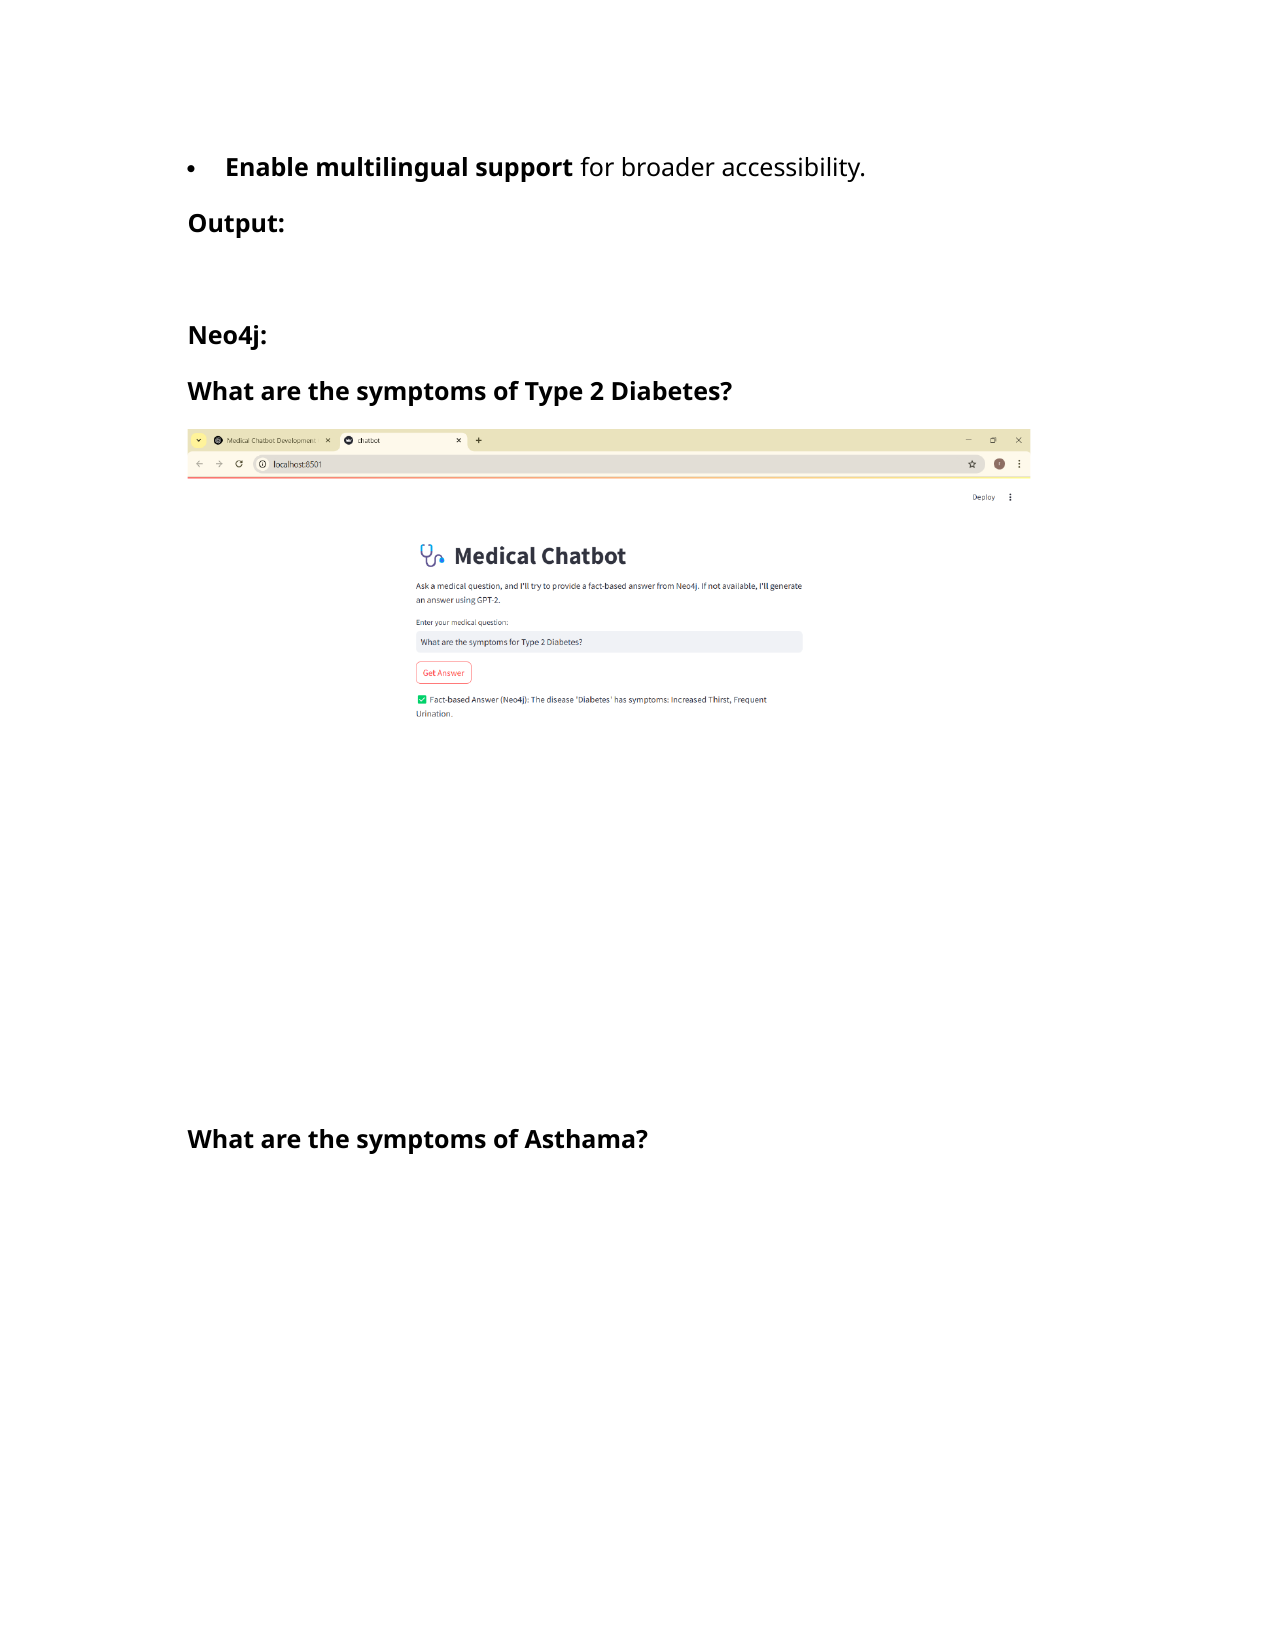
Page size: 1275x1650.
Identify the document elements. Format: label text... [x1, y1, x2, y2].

text What are the symptoms of Asthama? [187, 1122, 1125, 1156]
text Neo4j: [187, 317, 1125, 352]
list Enable multilingual support for broader accessibility. [187, 150, 1125, 184]
text Output: [187, 206, 1125, 240]
picture [187, 429, 1031, 877]
text What are the symptoms of Type 2 Diabetes? [187, 373, 1125, 407]
